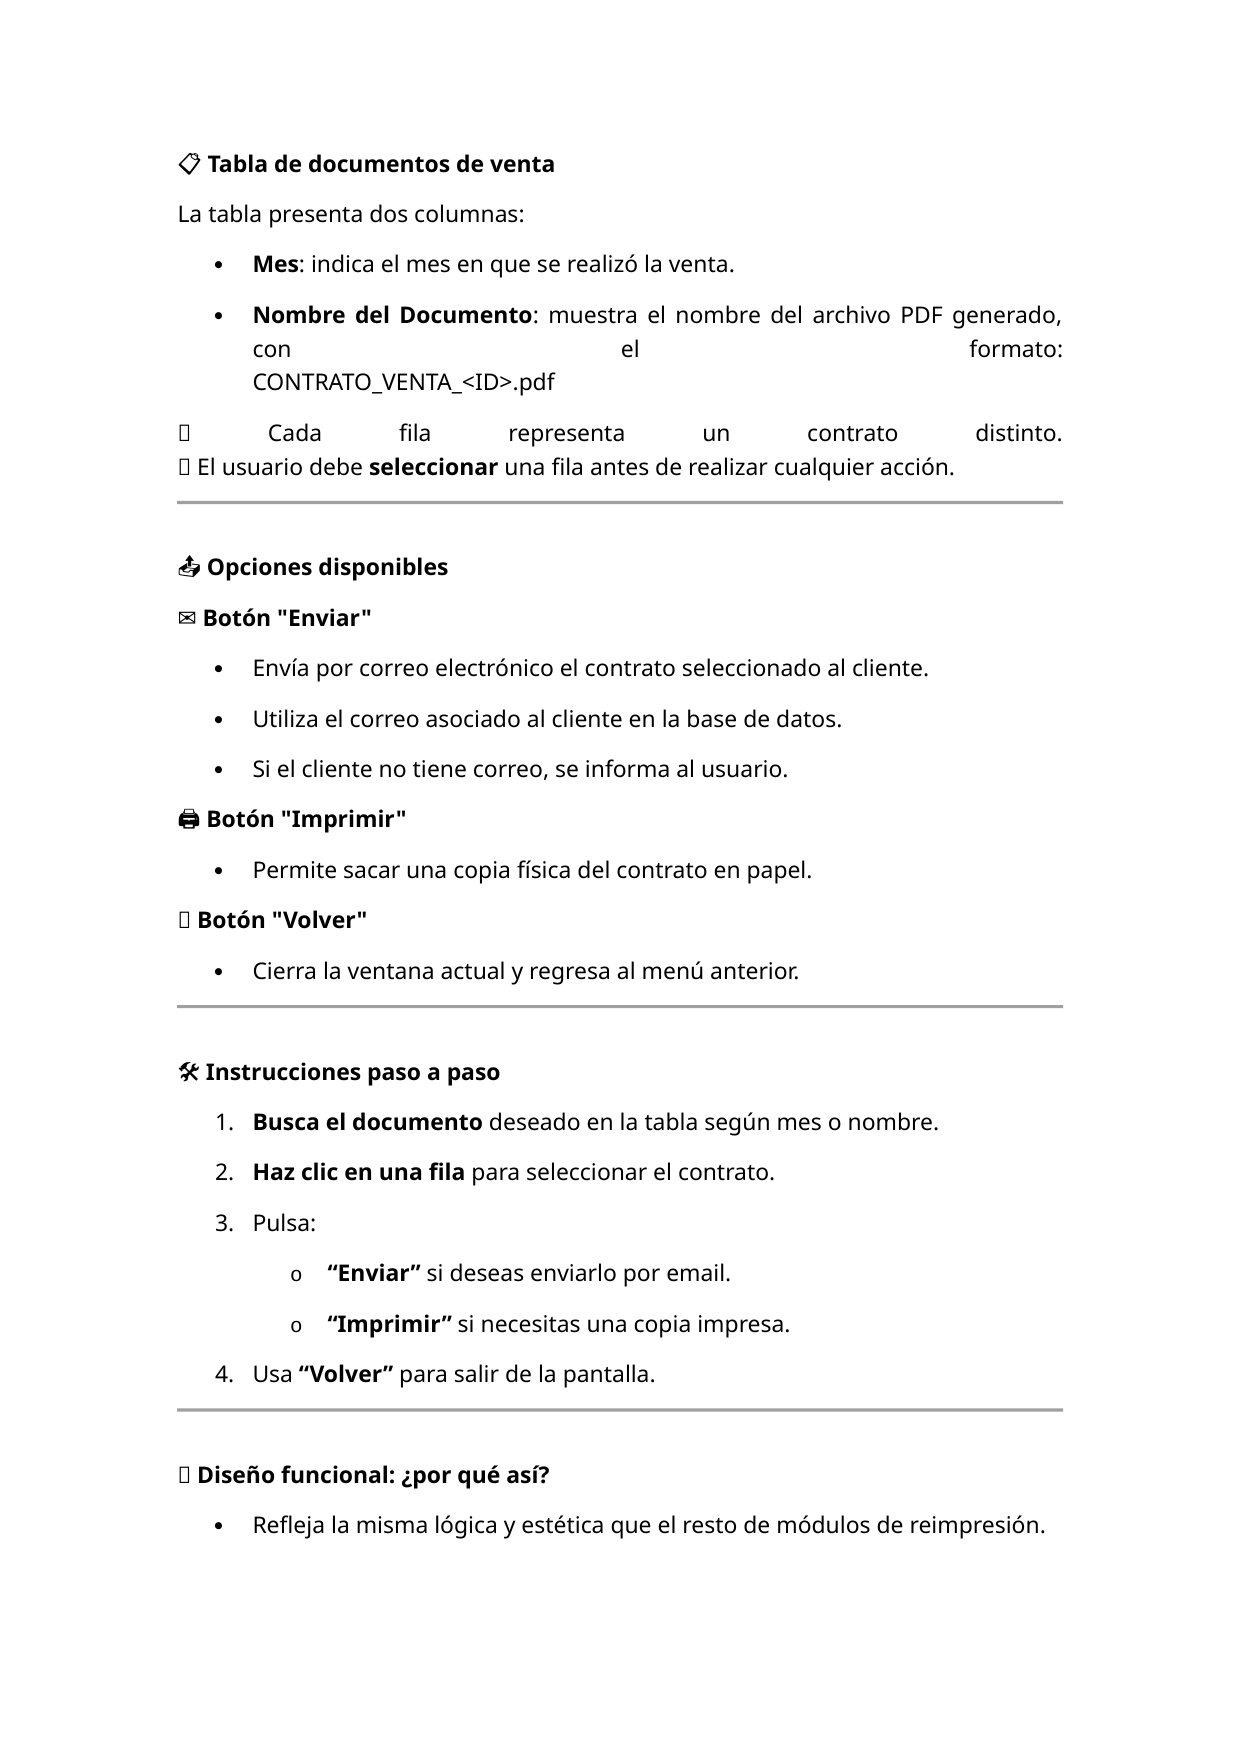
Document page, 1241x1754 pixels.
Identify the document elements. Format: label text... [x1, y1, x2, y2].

text 🖨️ Botón "Imprimir" [177, 803, 1063, 835]
list Cierra la ventana actual y regresa al menú anterior. [215, 955, 1063, 986]
text La tabla presenta dos columnas: [177, 198, 1063, 229]
text ✅ Cada fila representa un contrato distinto. ✅ El usuario debe seleccionar una fila antes de realizar cualquier acción. [177, 417, 1063, 482]
text 🔙 Botón "Volver" [177, 904, 1063, 936]
list Usa “Volver” para salir de la pantalla. [215, 1358, 1063, 1389]
list Pulsa: [215, 1207, 1063, 1238]
list Nombre del Documento: muestra el nombre del archivo PDF generado, con el formato: CONTRATO_VENTA_<ID>.pdf [215, 299, 1063, 398]
list Refleja la misma lógica y estética que el resto de módulos de reimpresión. [215, 1509, 1063, 1541]
text 🛠️ Instrucciones paso a paso [177, 1056, 1063, 1087]
text 📤 Opciones disponibles [177, 551, 1063, 583]
text ✉️ Botón "Enviar" [177, 602, 1063, 633]
list Busca el documento deseado en la tabla según mes o nombre. [215, 1106, 1063, 1137]
text 📋 Tabla de documentos de venta [177, 148, 1063, 179]
list “Enviar” si deseas enviarlo por email. [290, 1257, 1063, 1288]
list Utiliza el correo asociado al cliente en la base de datos. [215, 703, 1063, 734]
list Si el cliente no tiene correo, se informa al usuario. [215, 753, 1063, 784]
list Mes: indica el mes en que se realizó la venta. [215, 248, 1063, 280]
list “Imprimir” si necesitas una copia impresa. [290, 1308, 1063, 1339]
list Permite sacar una copia física del contrato en papel. [215, 854, 1063, 885]
list Haz clic en una fila para seleccionar el contrato. [215, 1156, 1063, 1188]
text 💡 Diseño funcional: ¿por qué así? [177, 1459, 1063, 1490]
list Envía por correo electrónico el contrato seleccionado al cliente. [215, 652, 1063, 683]
